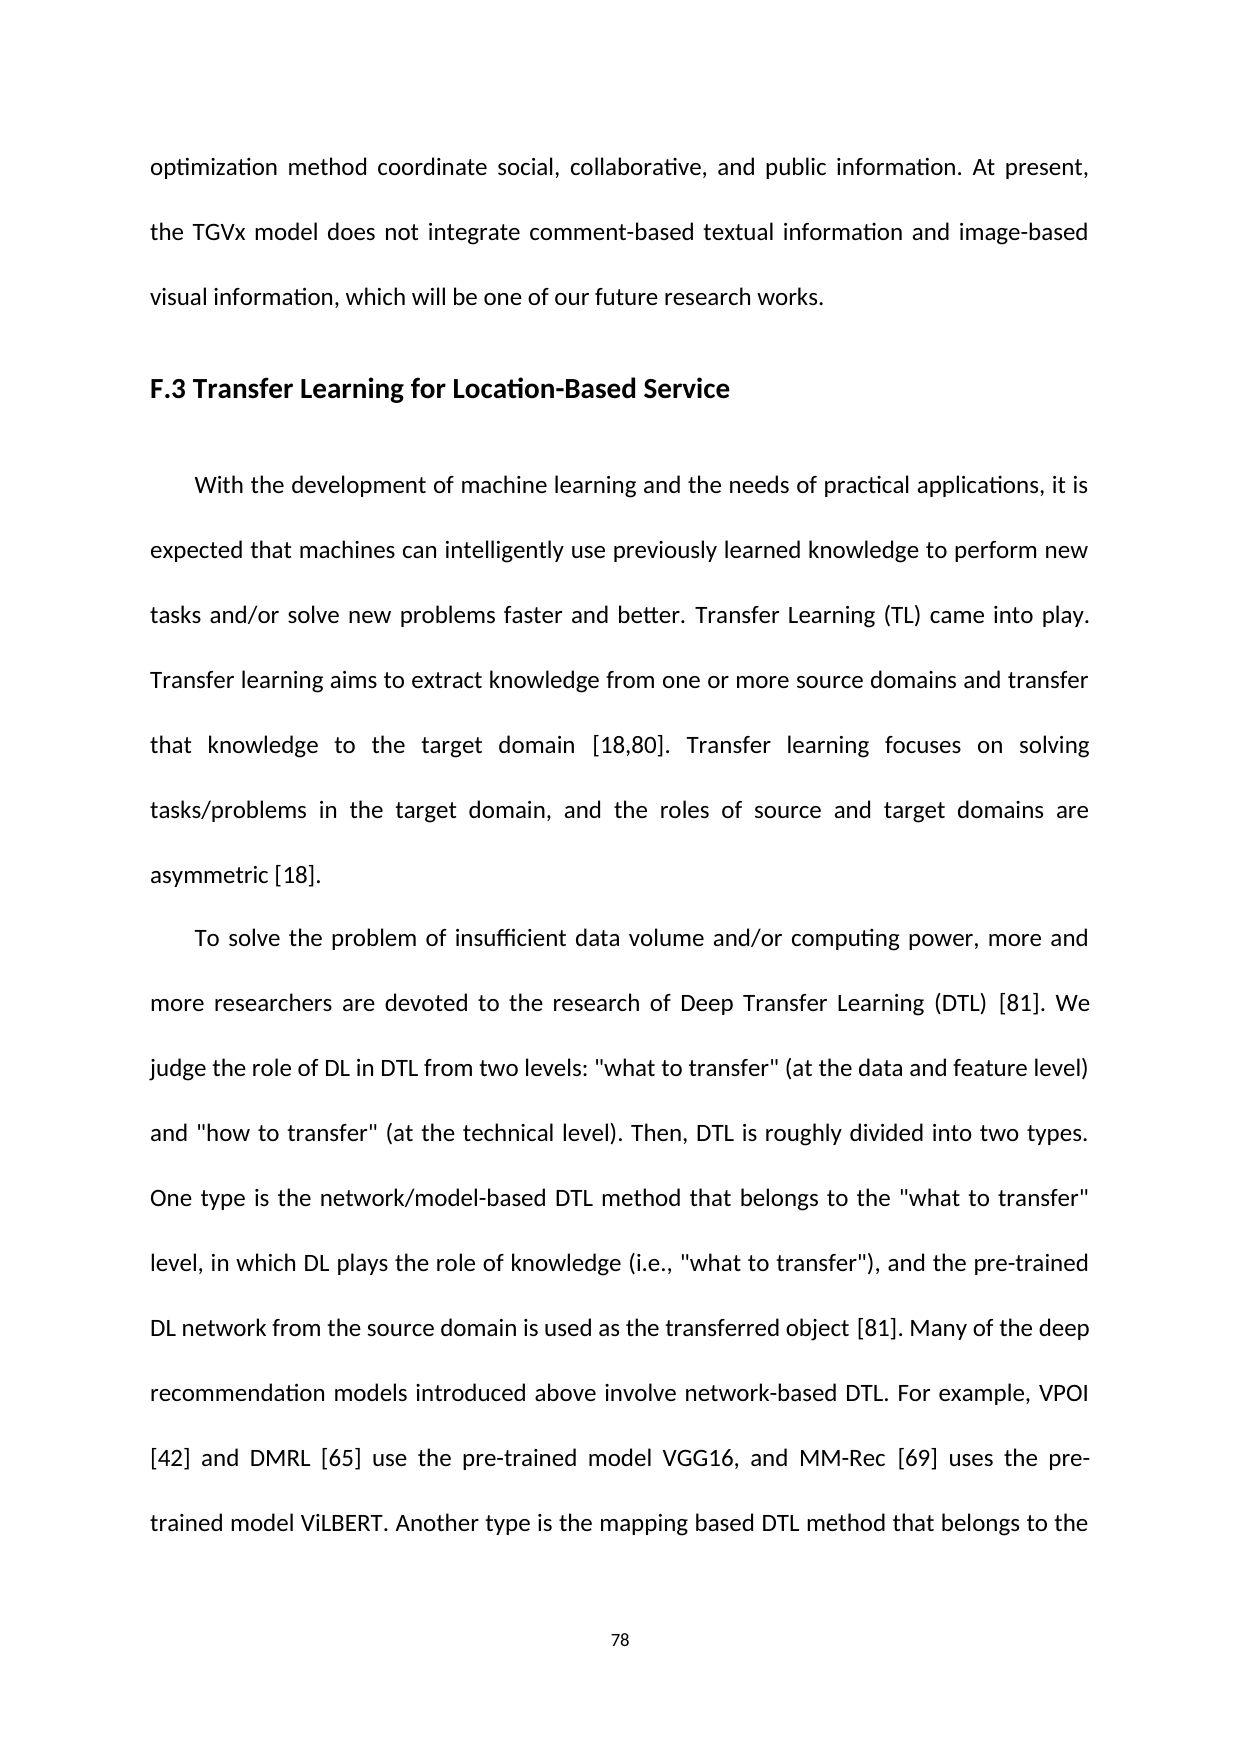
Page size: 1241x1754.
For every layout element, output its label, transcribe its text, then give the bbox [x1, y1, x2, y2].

text With the development of machine learning and the needs of practical applications, it is expected that machines can intelligently use previously learned knowledge to perform new tasks and/or solve new problems faster and better. Transfer Learning (TL) came into play. Transfer learning aims to extract knowledge from one or more source domains and transfer that knowledge to the target domain [18,80]. Transfer learning focuses on solving tasks/problems in the target domain, and the roles of source and target domains are asymmetric [18]. [150, 469, 1090, 891]
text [150, 150, 1090, 312]
subtitle F.3 Transfer Learning for Location-Based Service [150, 356, 1090, 421]
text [150, 922, 1090, 1539]
